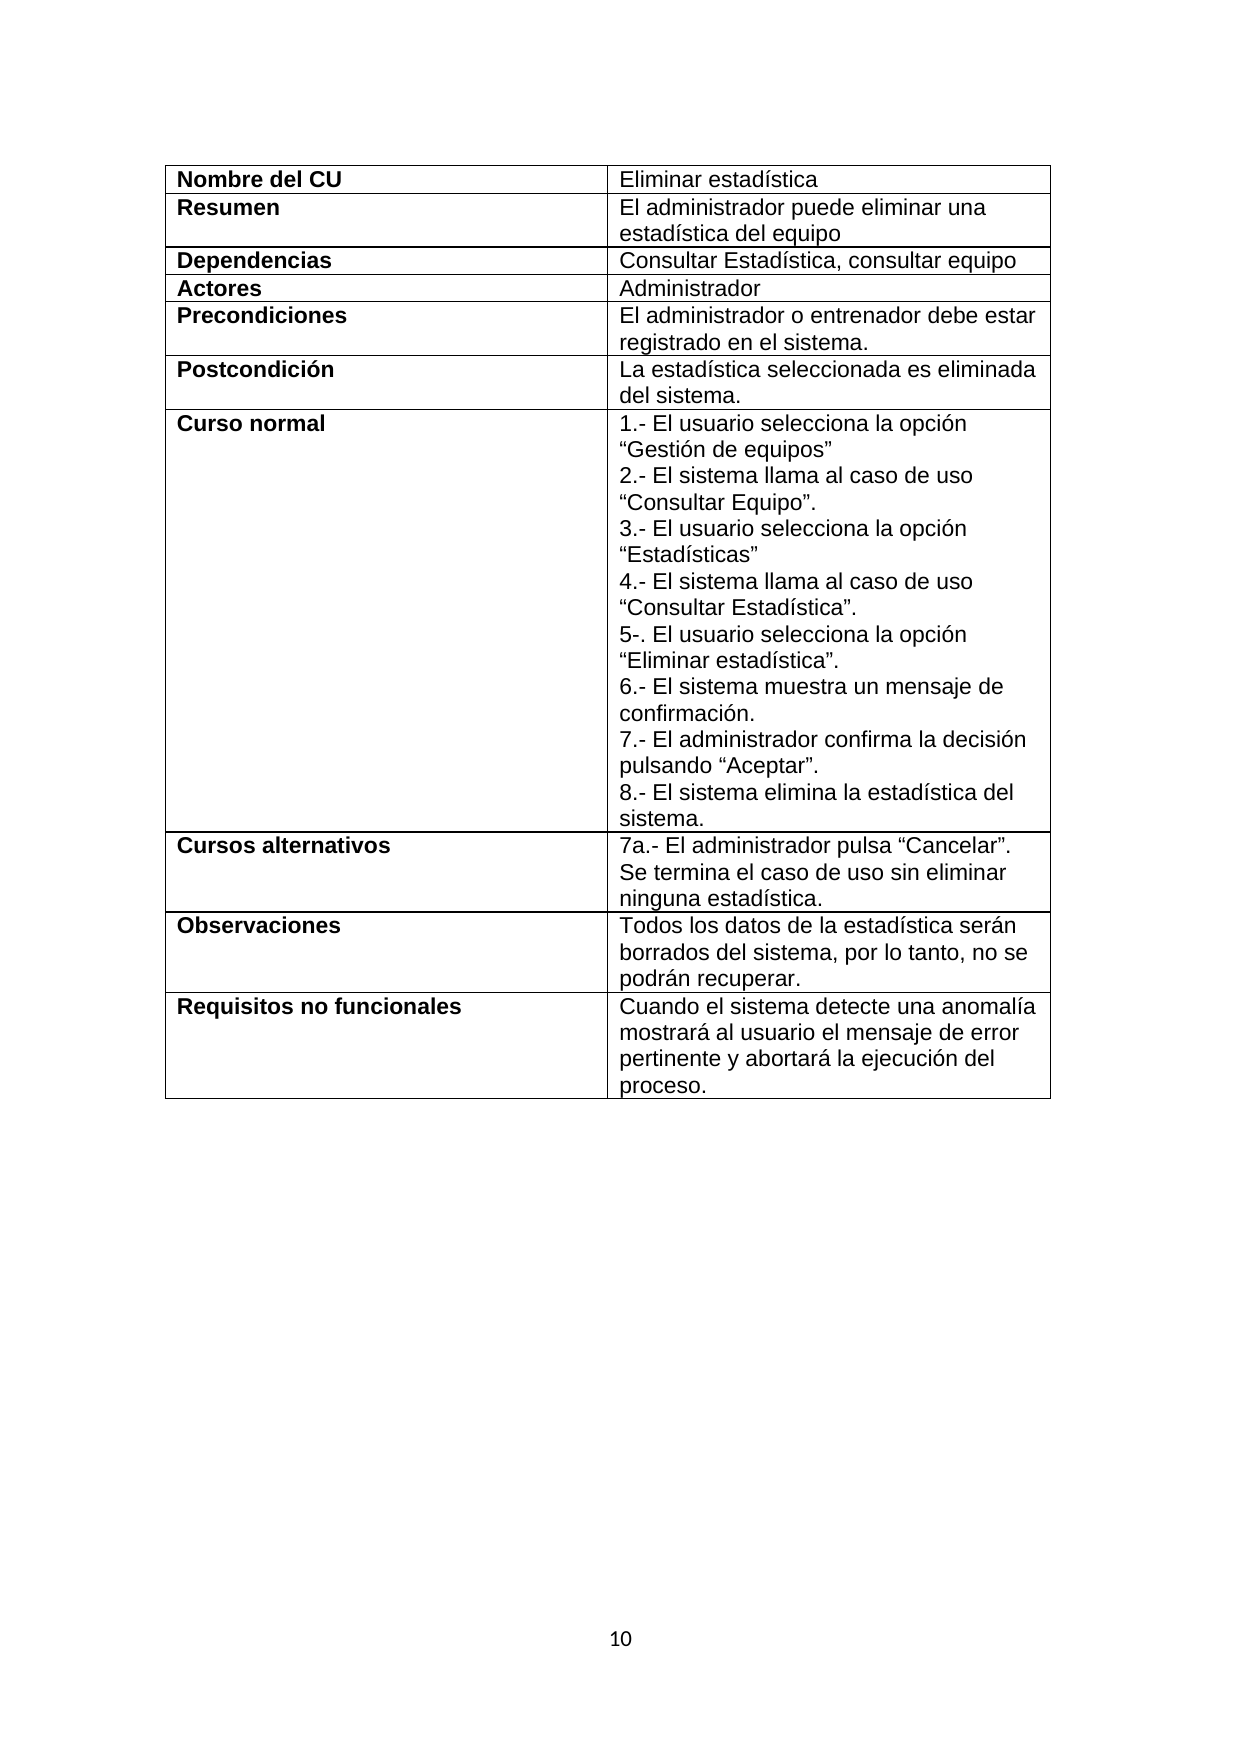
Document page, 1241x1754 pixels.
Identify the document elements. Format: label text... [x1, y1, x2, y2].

table_cell Precondiciones [166, 302, 607, 355]
table_cell Consultar Estadística, consultar equipo [608, 248, 1050, 274]
table_cell Observaciones [166, 913, 607, 992]
table_cell El administrador o entrenador debe estar registrado en el sistema. [608, 302, 1050, 355]
table_header Nombre del CU [166, 166, 607, 193]
table_cell Dependencias [166, 248, 607, 274]
table_cell El administrador puede eliminar una estadística del equipo [608, 194, 1050, 246]
table_cell Actores [166, 275, 607, 301]
table_cell Requisitos no funcionales [166, 993, 607, 1098]
table_header Eliminar estadística [608, 166, 1050, 193]
table_cell La estadística seleccionada es eliminada del sistema. [608, 356, 1050, 409]
table_cell 1.- El usuario selecciona la opción “Gestión de equipos” 2.- El sistema llama al caso de uso “Consultar Equipo”. 3.- El usuario selecciona la opción “Estadísticas” 4.- El sistema llama al caso de uso “Consultar Estadística”. 5-. El usuario selecciona la opción “Eliminar estadística”. 6.- El sistema muestra un mensaje de confirmación. 7.- El administrador confirma la decisión pulsando “Aceptar”. 8.- El sistema elimina la estadística del sistema. [608, 410, 1050, 831]
table_cell Resumen [166, 194, 607, 246]
table_cell 7a.- El administrador pulsa “Cancelar”. Se termina el caso de uso sin eliminar ninguna estadística. [608, 833, 1050, 911]
table_cell Curso normal [166, 410, 607, 831]
table_cell Postcondición [166, 356, 607, 409]
table_cell Administrador [608, 275, 1050, 301]
table_cell Cuando el sistema detecte una anomalía mostrará al usuario el mensaje de error pertinente y abortará la ejecución del proceso. [608, 993, 1050, 1098]
table_cell Cursos alternativos [166, 833, 607, 911]
table_cell Todos los datos de la estadística serán borrados del sistema, por lo tanto, no se podrán recuperar. [608, 913, 1050, 992]
